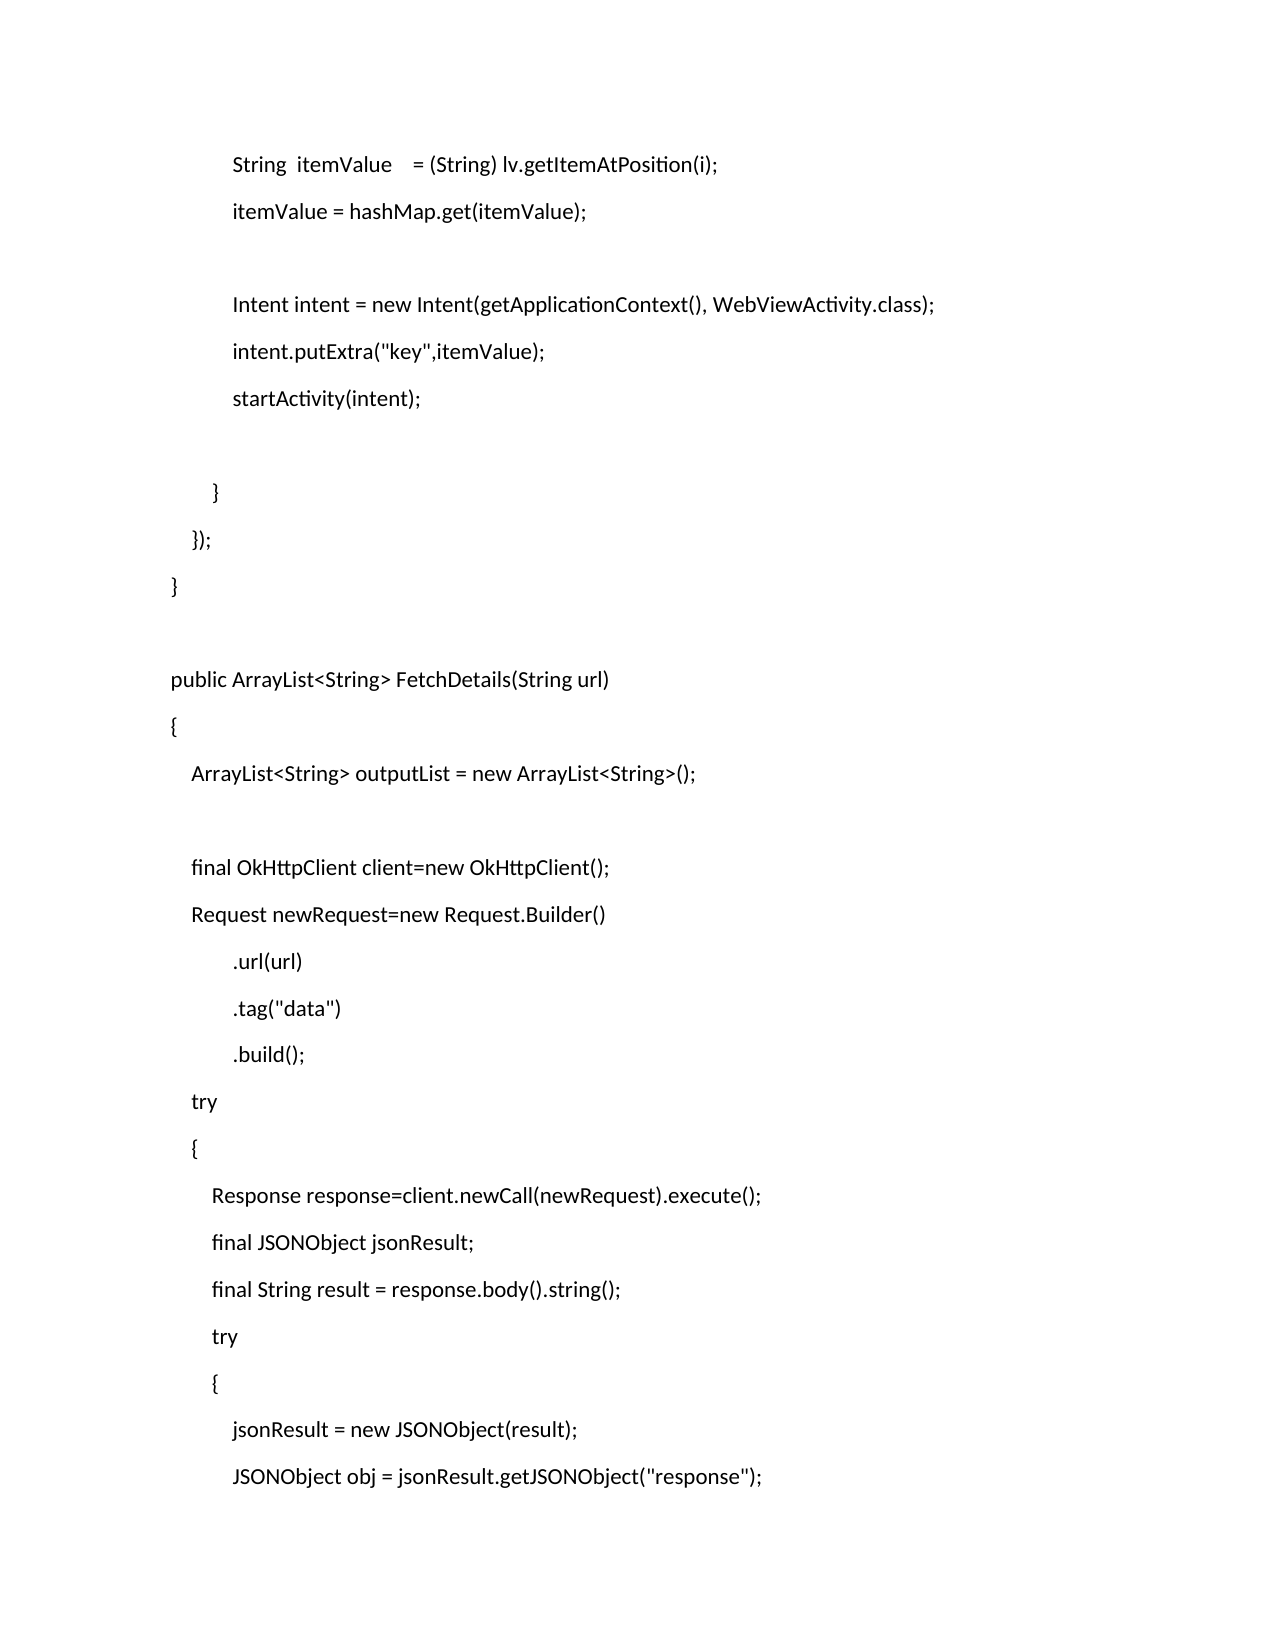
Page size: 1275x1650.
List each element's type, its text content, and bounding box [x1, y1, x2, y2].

text } [150, 478, 1125, 506]
text public ArrayList<String> FetchDetails(String url) [150, 666, 1125, 694]
text String itemValue = (String) lv.getItemAtPosition(i); [150, 150, 1125, 178]
text try [150, 1087, 1125, 1116]
text .tag("data") [150, 994, 1125, 1022]
text .build(); [150, 1041, 1125, 1069]
text { [150, 712, 1125, 741]
text Request newRequest=new Request.Builder() [150, 900, 1125, 928]
text .url(url) [150, 947, 1125, 975]
text ArrayList<String> outputList = new ArrayList<String>(); [150, 759, 1125, 787]
text } [150, 572, 1125, 600]
text final OkHttpClient client=new OkHttpClient(); [150, 853, 1125, 881]
text }); [150, 525, 1125, 553]
text { [150, 1369, 1125, 1397]
text intent.putExtra("key",itemValue); [150, 337, 1125, 366]
text { [150, 1134, 1125, 1162]
text final String result = response.body().string(); [150, 1275, 1125, 1303]
text itemValue = hashMap.get(itemValue); [150, 197, 1125, 225]
text Response response=client.newCall(newRequest).execute(); [150, 1181, 1125, 1209]
text final JSONObject jsonResult; [150, 1228, 1125, 1256]
text jsonResult = new JSONObject(result); [150, 1416, 1125, 1444]
text Intent intent = new Intent(getApplicationContext(), WebViewActivity.class); [150, 291, 1125, 319]
text startActivity(intent); [150, 384, 1125, 412]
text JSONObject obj = jsonResult.getJSONObject("response"); [150, 1462, 1125, 1491]
text try [150, 1322, 1125, 1350]
